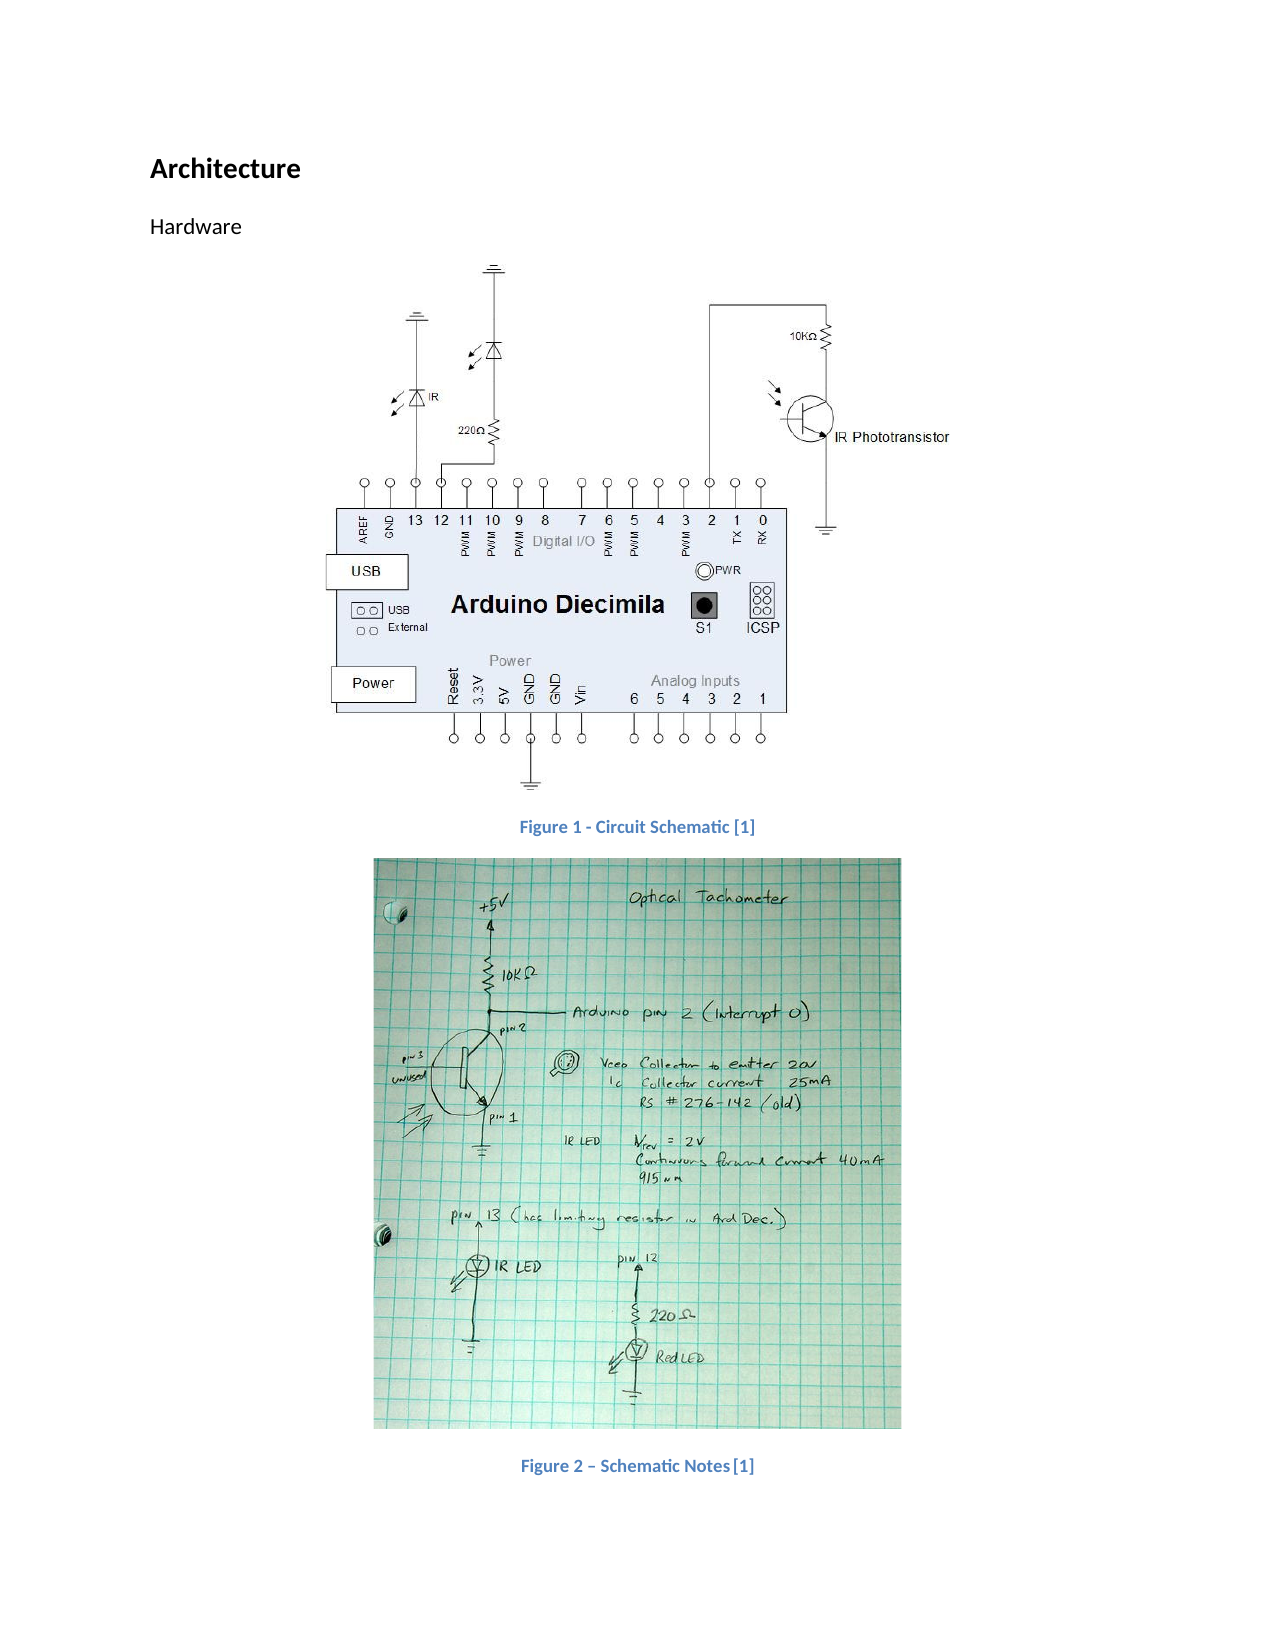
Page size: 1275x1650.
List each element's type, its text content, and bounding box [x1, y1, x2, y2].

text Architecture [150, 150, 1125, 186]
text Hardware [150, 212, 1125, 240]
picture [373, 858, 902, 1429]
picture [325, 264, 950, 790]
